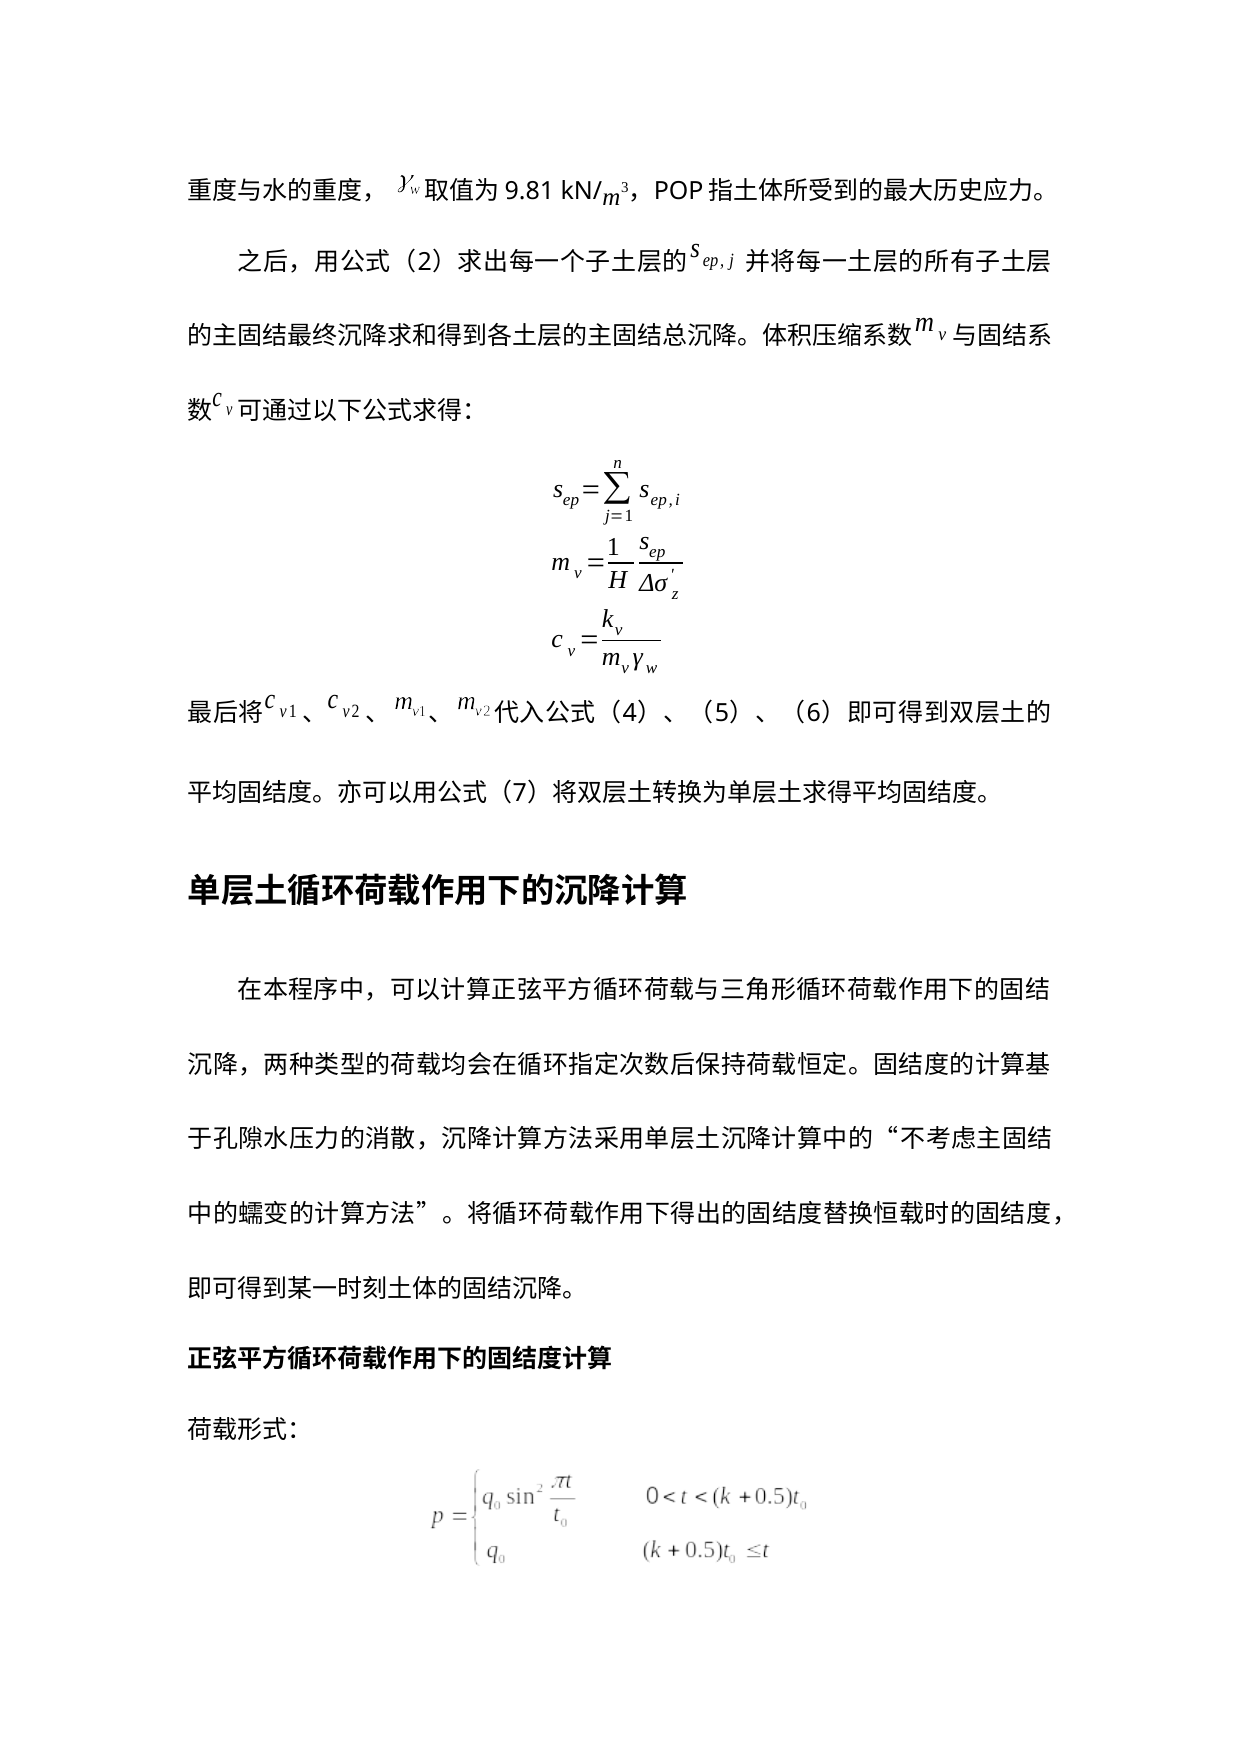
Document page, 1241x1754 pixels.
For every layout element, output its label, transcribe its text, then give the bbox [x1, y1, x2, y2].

text 最后将、、、代入公式（4）、（5）、（6）即可得到双层土的平均固结度。亦可以用公式（7）将双层土转换为单层土求得平均固结度。 [187, 684, 1053, 823]
subtitle 单层土循环荷载作用下的沉降计算 [187, 856, 1053, 921]
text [187, 162, 1053, 227]
text 之后，用公式（2）求出每一个子土层的 并将每一土层的所有子土层的主固结最终沉降求和得到各土层的主固结总沉降。体积压缩系数与固结系数可通过以下公式求得： [187, 232, 1053, 447]
text 正弦平方循环荷载作用下的固结度计算 [187, 1324, 1053, 1389]
text 在本程序中，可以计算正弦平方循环荷载与三角形循环荷载作用下的固结沉降，两种类型的荷载均会在循环指定次数后保持荷载恒定。固结度的计算基于孔隙水压力的消散，沉降计算方法采用单层土沉降计算中的“不考虑主固结中的蠕变的计算方法”。将循环荷载作用下得出的固结度替换恒载时的固结度，即可得到某一时刻土体的固结沉降。 [187, 955, 1053, 1319]
text 荷载形式： [187, 1395, 1053, 1460]
